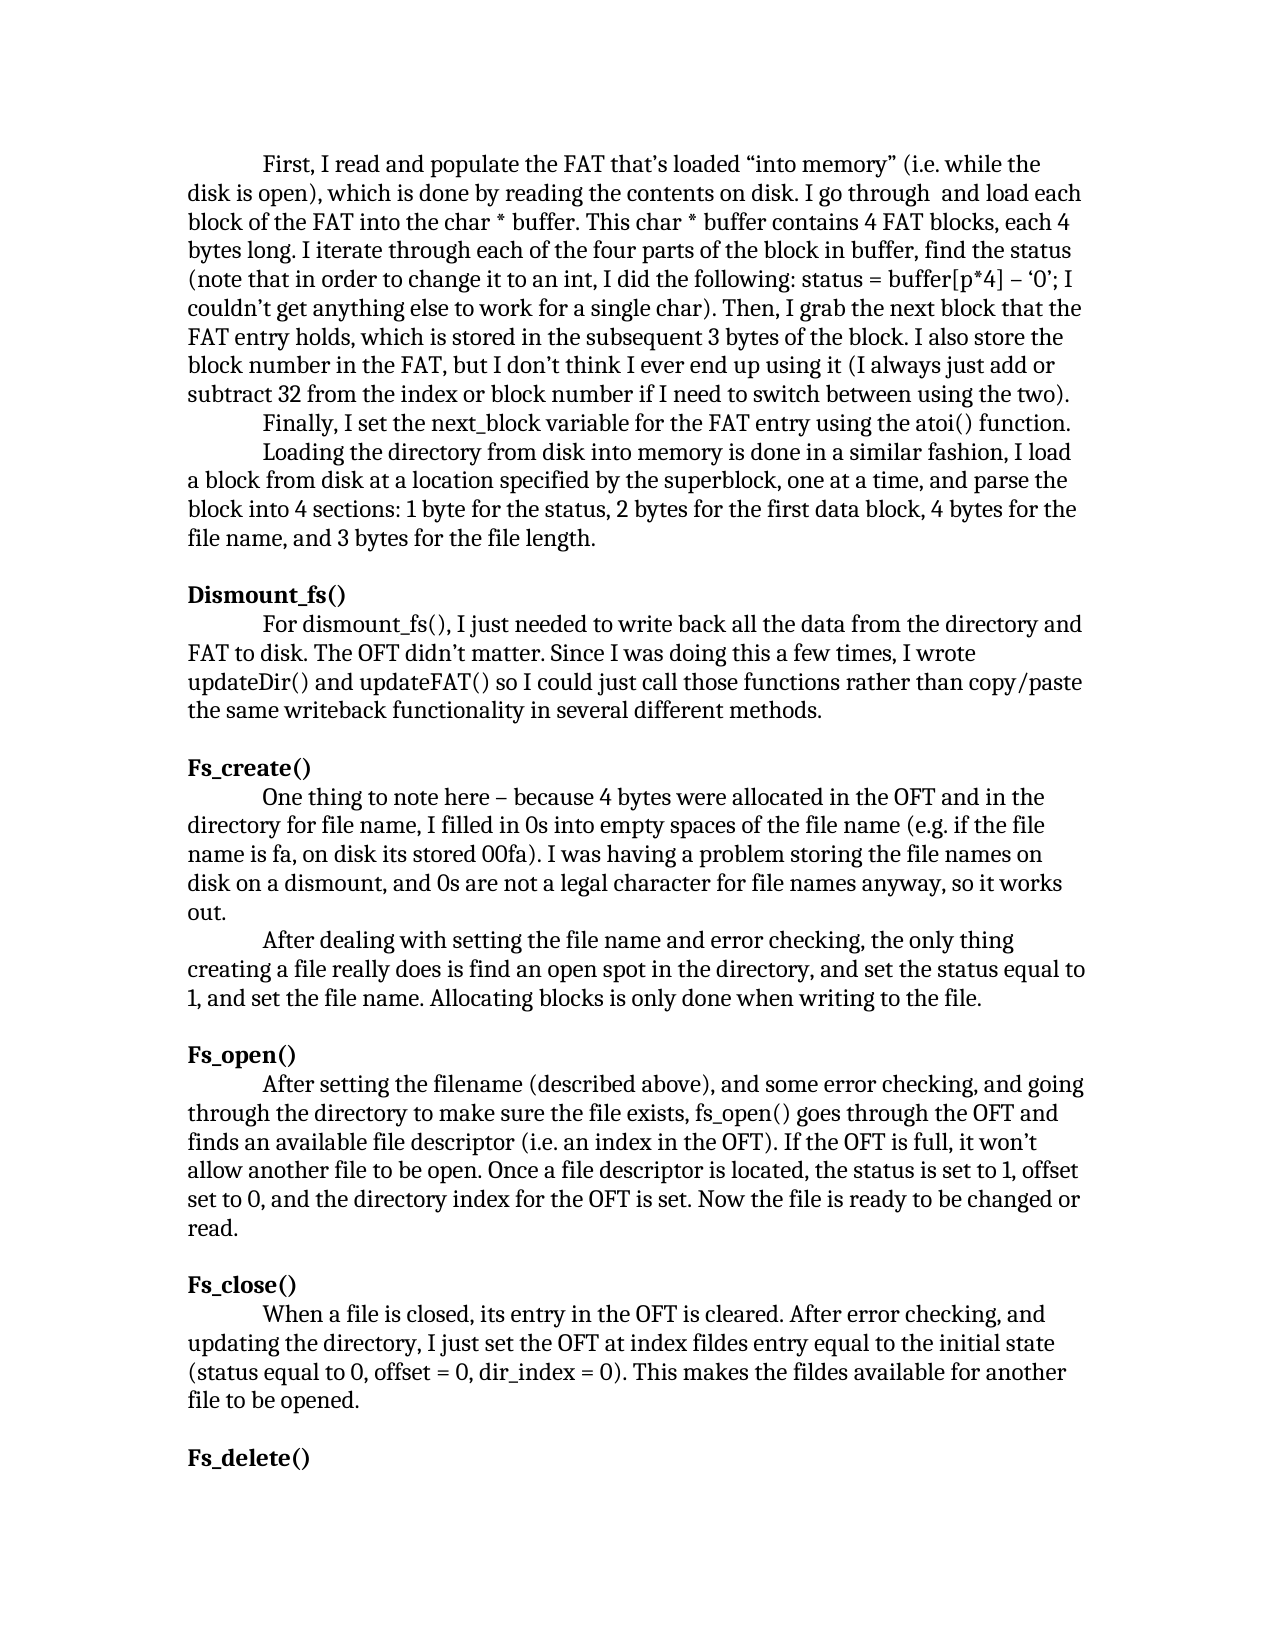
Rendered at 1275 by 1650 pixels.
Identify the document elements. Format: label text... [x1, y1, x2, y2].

text Loading the directory from disk into memory is done in a similar fashion, I load a block from disk at a location specified by the superblock, one at a time, and parse the block into 4 sections: 1 byte for the status, 2 bytes for the first data block, 4 bytes for the file name, and 3 bytes for the file length. [187, 437, 1087, 552]
text Fs_delete() [187, 1444, 1087, 1472]
text Dismount_fs() [187, 581, 1087, 610]
text First, I read and populate the FAT that’s loaded “into memory” (i.e. while the disk is open), which is done by reading the contents on disk. I go through and load each block of the FAT into the char * buffer. This char * buffer contains 4 FAT blocks, each 4 bytes long. I iterate through each of the four parts of the block in buffer, find the status (note that in order to change it to an int, I did the following: status = buffer[p*4] – ‘0’; I couldn’t get anything else to work for a single char). Then, I grab the next block that the FAT entry holds, which is stored in the subsequent 3 bytes of the block. I also store the block number in the FAT, but I don’t think I ever end up using it (I always just add or subtract 32 from the index or block number if I need to switch between using the two). [187, 150, 1087, 409]
text Fs_close() [187, 1271, 1087, 1300]
text Fs_open() [187, 1041, 1087, 1070]
text For dismount_fs(), I just needed to write back all the data from the directory and FAT to disk. The OFT didn’t matter. Since I was doing this a few times, I wrote updateDir() and updateFAT() so I could just call those functions rather than copy/paste the same writeback functionality in several different methods. [187, 610, 1087, 725]
text After dealing with setting the file name and error checking, the only thing creating a file really does is find an open spot in the directory, and set the status equal to 1, and set the file name. Allocating blocks is only done when writing to the file. [187, 926, 1087, 1012]
text Fs_create() [187, 754, 1087, 782]
text When a file is closed, its entry in the OFT is cleared. After error checking, and updating the directory, I just set the OFT at index fildes entry equal to the initial state (status equal to 0, offset = 0, dir_index = 0). This makes the fildes available for another file to be opened. [187, 1300, 1087, 1415]
text Finally, I set the next_block variable for the FAT entry using the atoi() function. [187, 409, 1087, 437]
text After setting the filename (described above), and some error checking, and going through the directory to make sure the file exists, fs_open() goes through the OFT and finds an available file descriptor (i.e. an index in the OFT). If the OFT is full, it won’t allow another file to be open. Once a file descriptor is located, the status is set to 1, offset set to 0, and the directory index for the OFT is set. Now the file is ready to be changed or read. [187, 1070, 1087, 1242]
text One thing to note here – because 4 bytes were allocated in the OFT and in the directory for file name, I filled in 0s into empty spaces of the file name (e.g. if the file name is fa, on disk its stored 00fa). I was having a problem storing the file names on disk on a dismount, and 0s are not a legal character for file names anyway, so it works out. [187, 782, 1087, 926]
